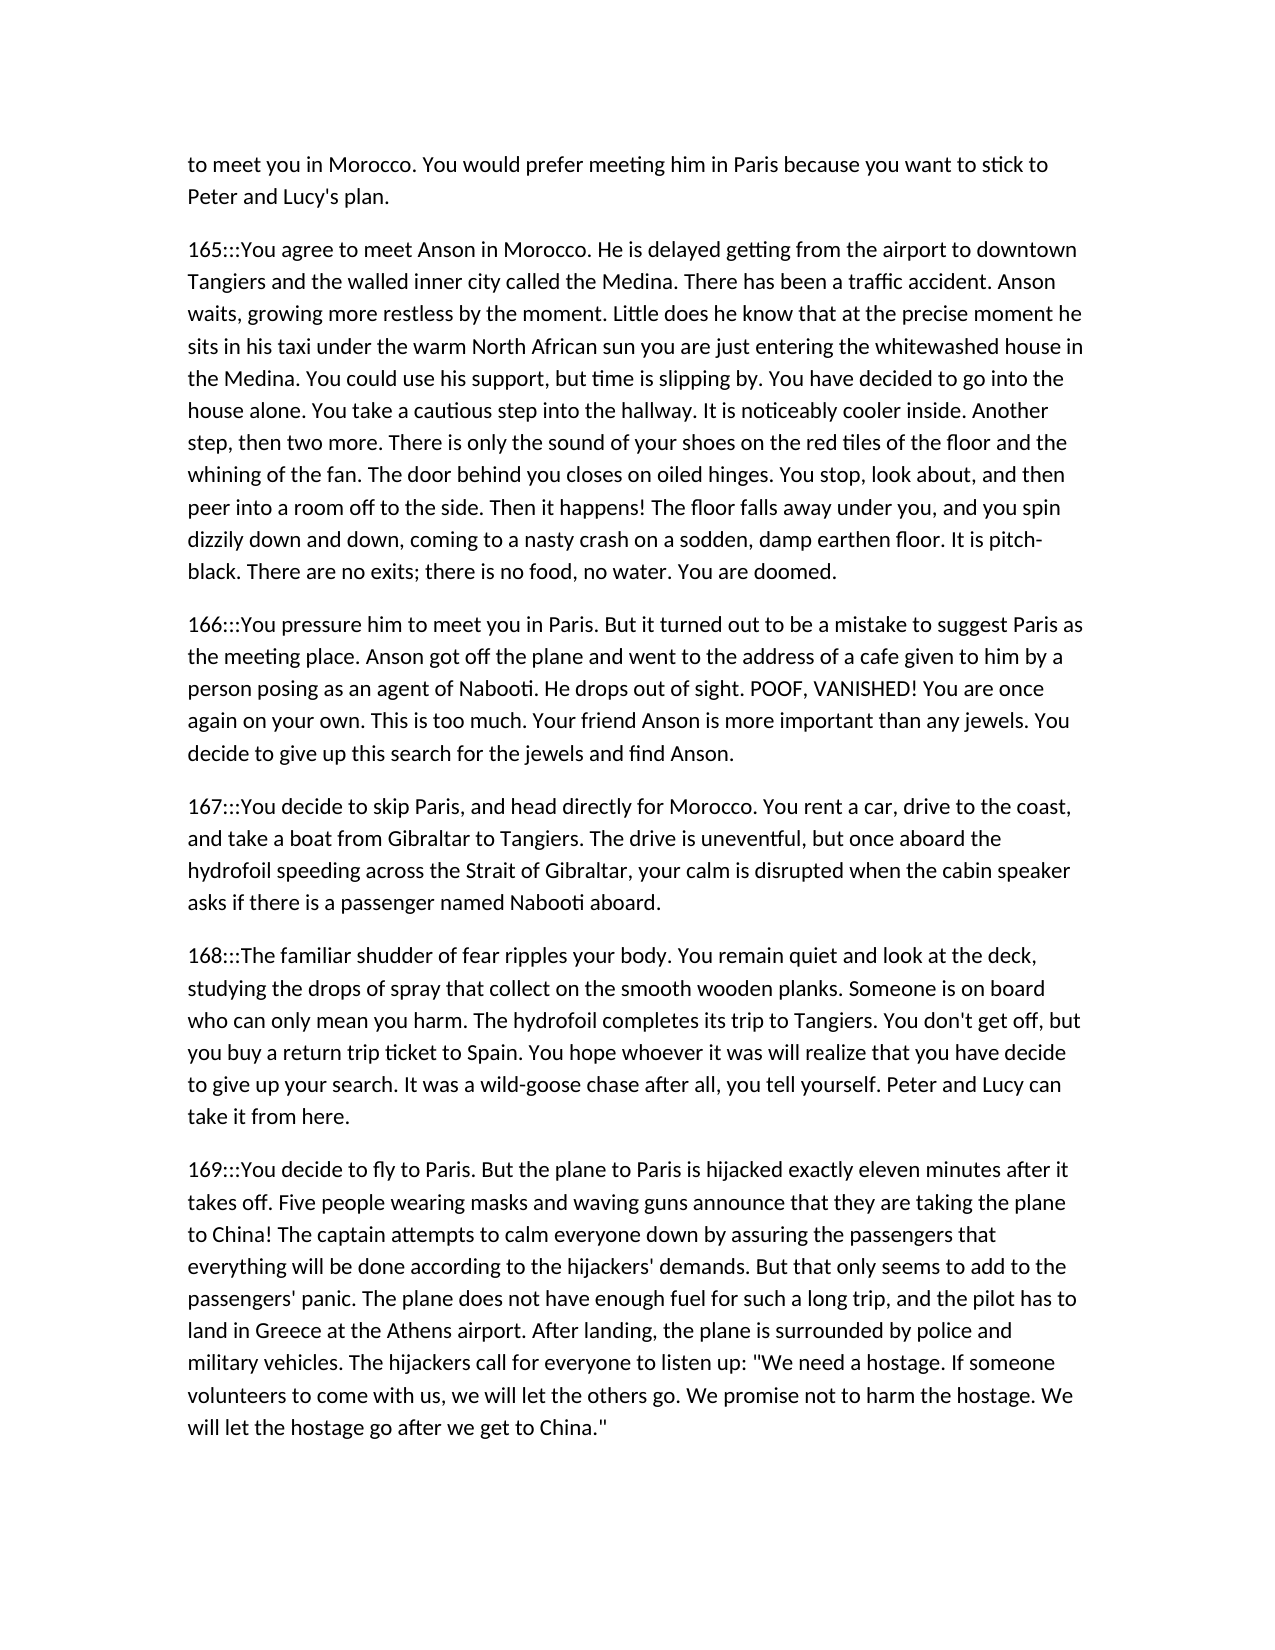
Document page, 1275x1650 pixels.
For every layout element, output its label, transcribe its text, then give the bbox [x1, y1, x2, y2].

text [187, 150, 1087, 210]
text 167:::You decide to skip Paris, and head directly for Morocco. You rent a car, drive to the coast, and take a boat from Gibraltar to Tangiers. The drive is uneventful, but once aboard the hydrofoil speeding across the Strait of Gibraltar, your calm is disrupted when the cabin speaker asks if there is a passenger named Nabooti aboard. [187, 792, 1087, 916]
text 169:::You decide to fly to Paris. But the plane to Paris is hijacked exactly eleven minutes after it takes off. Five people wearing masks and waving guns announce that they are taking the plane to China! The captain attempts to calm everyone down by assuring the passengers that everything will be done according to the hijackers' demands. But that only seems to add to the passengers' panic. The plane does not have enough fuel for such a long trip, and the pilot has to land in Greece at the Athens airport. After landing, the plane is surrounded by police and military vehicles. The hijackers call for everyone to listen up: "We need a hostage. If someone volunteers to come with us, we will let the others go. We promise not to harm the hostage. We will let the hostage go after we get to China." [187, 1155, 1087, 1441]
text 168:::The familiar shudder of fear ripples your body. You remain quiet and look at the deck, studying the drops of spray that collect on the smooth wooden planks. Someone is on board who can only mean you harm. The hydrofoil completes its trip to Tangiers. You don't get off, but you buy a return trip ticket to Spain. You hope whoever it was will realize that you have decide to give up your search. It was a wild-goose chase after all, you tell yourself. Peter and Lucy can take it from here. [187, 941, 1087, 1130]
text 165:::You agree to meet Anson in Morocco. He is delayed getting from the airport to downtown Tangiers and the walled inner city called the Medina. There has been a traffic accident. Anson waits, growing more restless by the moment. Little does he know that at the precise moment he sits in his taxi under the warm North African sun you are just entering the whitewashed house in the Medina. You could use his support, but time is slipping by. You have decided to go into the house alone. You take a cautious step into the hallway. It is noticeably cooler inside. Another step, then two more. There is only the sound of your shoes on the red tiles of the floor and the whining of the fan. The door behind you closes on oiled hinges. You stop, look about, and then peer into a room off to the side. Then it happens! The floor falls away under you, and you spin dizzily down and down, coming to a nasty crash on a sodden, damp earthen floor. It is pitch-black. There are no exits; there is no food, no water. You are doomed. [187, 235, 1087, 585]
text 166:::You pressure him to meet you in Paris. But it turned out to be a mistake to suggest Paris as the meeting place. Anson got off the plane and went to the address of a cafe given to him by a person posing as an agent of Nabooti. He drops out of sight. POOF, VANISHED! You are once again on your own. This is too much. Your friend Anson is more important than any jewels. You decide to give up this search for the jewels and find Anson. [187, 610, 1087, 767]
